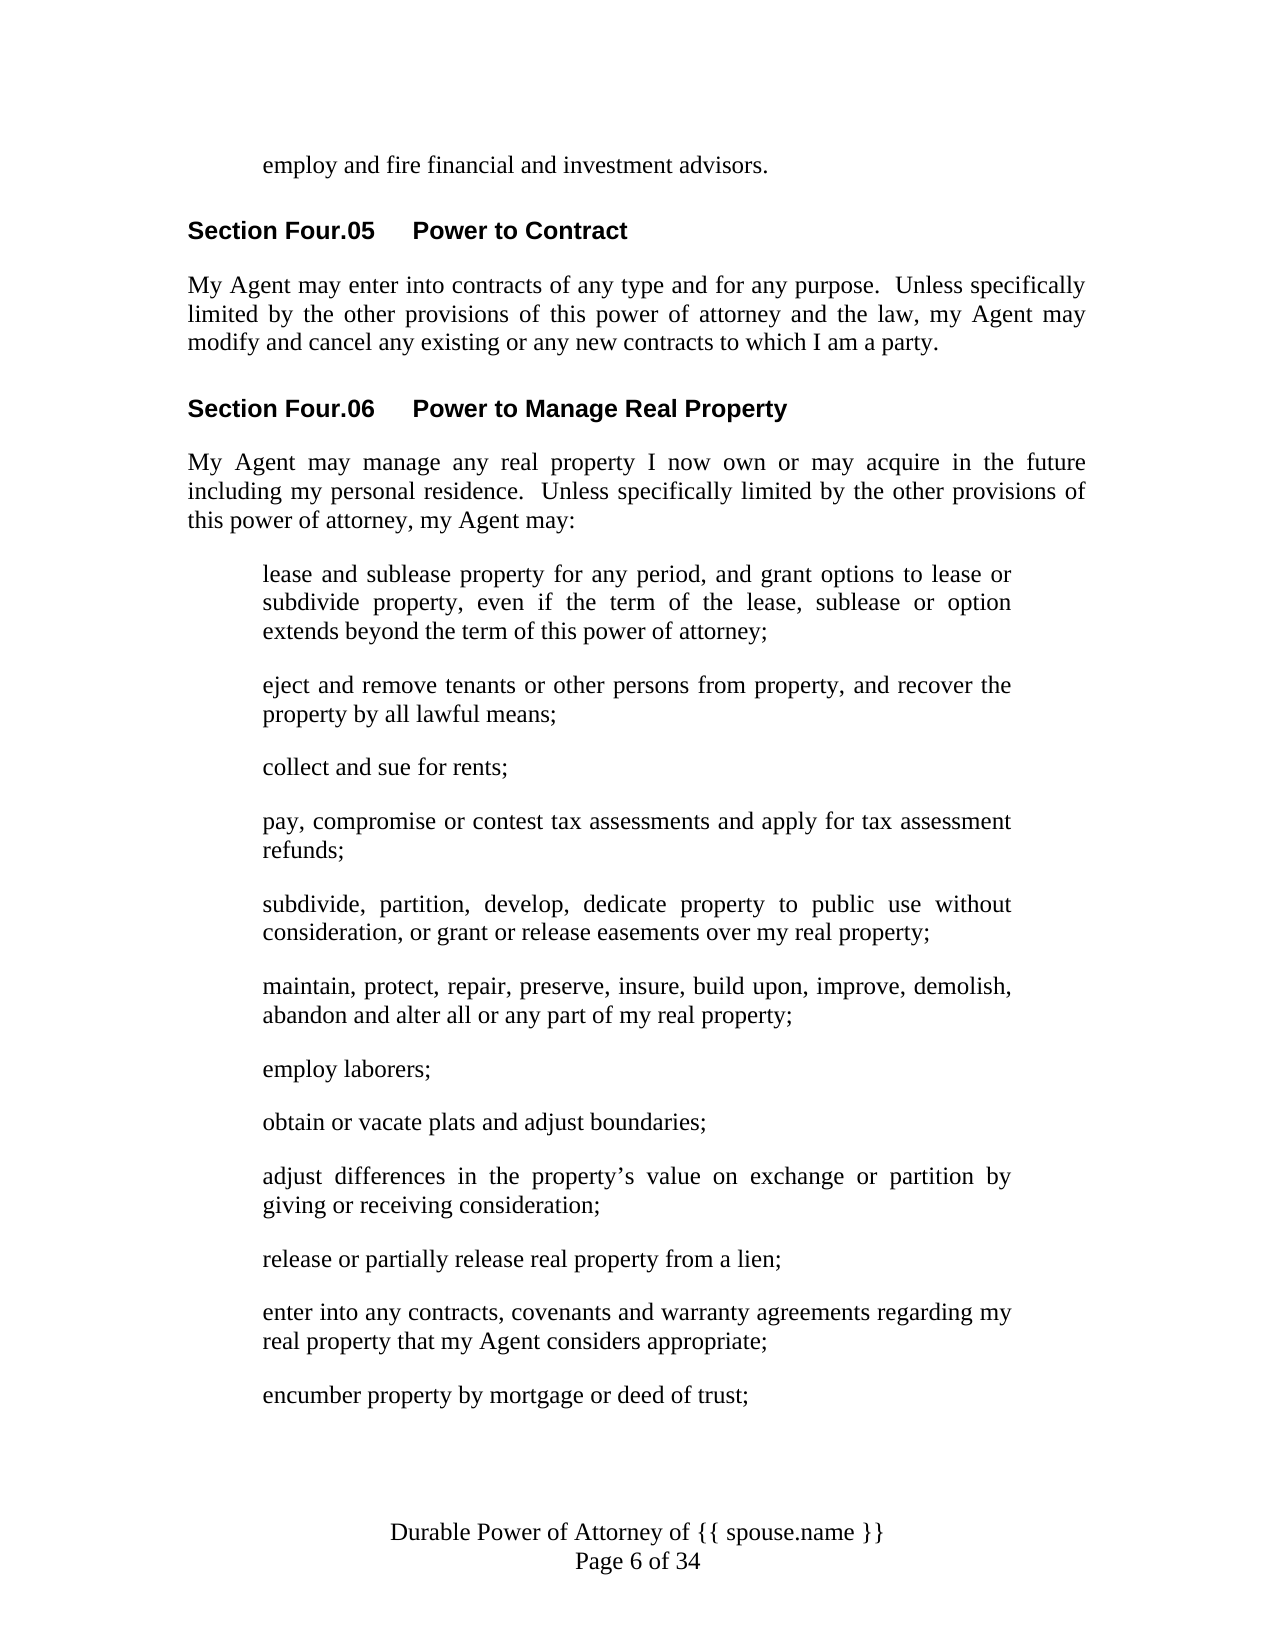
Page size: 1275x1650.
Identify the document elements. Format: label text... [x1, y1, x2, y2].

subtitle maintain, protect, repair, preserve, insure, build upon, improve, demolish, abandon and alter all or any part of my real property; [262, 971, 1012, 1029]
subtitle employ and fire financial and investment advisors. [262, 150, 1012, 179]
subtitle collect and sue for rents; [262, 752, 1012, 781]
subtitle subdivide, partition, develop, dedicate property to public use without consideration, or grant or release easements over my real property; [262, 889, 1012, 946]
subtitle employ laborers; [262, 1054, 1012, 1082]
subtitle pay, compromise or contest tax assessments and apply for tax assessment refunds; [262, 806, 1012, 864]
subtitle Power to Manage Real Property [187, 394, 1087, 422]
subtitle release or partially release real property from a lien; [262, 1244, 1012, 1272]
subtitle My Agent may manage any real property I now own or may acquire in the future including my personal residence. Unless specifically limited by the other provisions of this power of attorney, my Agent may: [187, 447, 1087, 534]
subtitle eject and remove tenants or other persons from property, and recover the property by all lawful means; [262, 670, 1012, 727]
subtitle enter into any contracts, covenants and warranty agreements regarding my real property that my Agent considers appropriate; [262, 1297, 1012, 1355]
subtitle lease and sublease property for any period, and grant options to lease or subdivide property, even if the term of the lease, sublease or option extends beyond the term of this power of attorney; [262, 559, 1012, 645]
subtitle Power to Contract [187, 216, 1087, 245]
subtitle obtain or vacate plats and adjust boundaries; [262, 1107, 1012, 1136]
subtitle My Agent may enter into contracts of any type and for any purpose. Unless specifically limited by the other provisions of this power of attorney and the law, my Agent may modify and cancel any existing or any new contracts to which I am a party. [187, 270, 1087, 356]
subtitle encumber property by mortgage or deed of trust; [262, 1380, 1012, 1409]
subtitle adjust differences in the property’s value on exchange or partition by giving or receiving consideration; [262, 1161, 1012, 1219]
